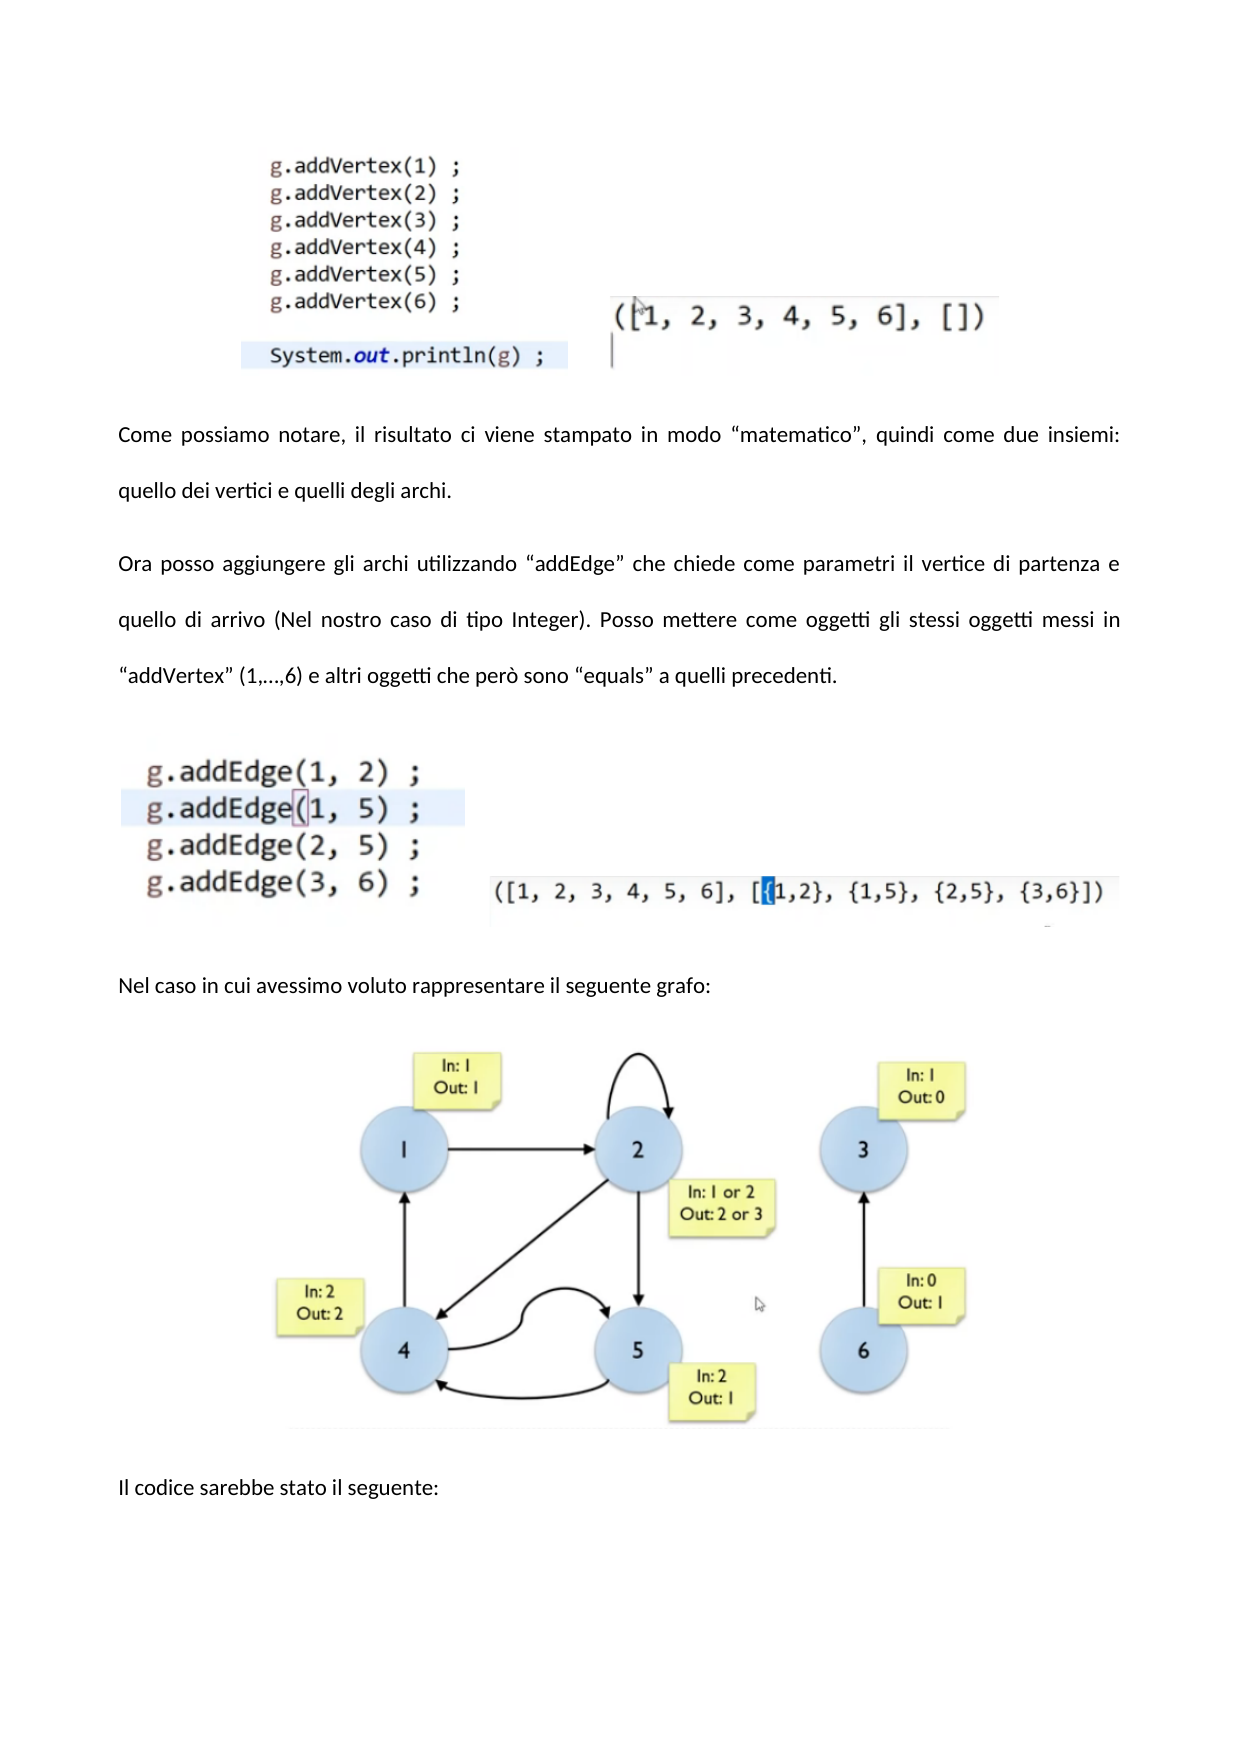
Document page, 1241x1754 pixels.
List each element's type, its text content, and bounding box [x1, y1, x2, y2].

text Come possiamo notare, il risultato ci viene stampato in modo “matematico”, quindi come due insiemi: quello dei vertici e quelli degli archi. [118, 420, 1122, 504]
picture [241, 147, 568, 376]
text Il codice sarebbe stato il seguente: [118, 1473, 1122, 1501]
picture [489, 876, 1120, 927]
picture [121, 733, 465, 927]
text Nel caso in cui avessimo voluto rappresentare il seguente grafo: [118, 971, 1122, 999]
text Ora posso aggiungere gli archi utilizzando “addEdge” che chiede come parametri il vertice di partenza e quello di arrivo (Nel nostro caso di tipo Integer). Posso mettere come oggetti gli stessi oggetti messi in “addVertex” (1,…,6) e altri oggetti che però sono “equals” a quelli precedenti. [118, 549, 1122, 689]
picture [266, 1043, 974, 1429]
picture [609, 296, 1000, 376]
